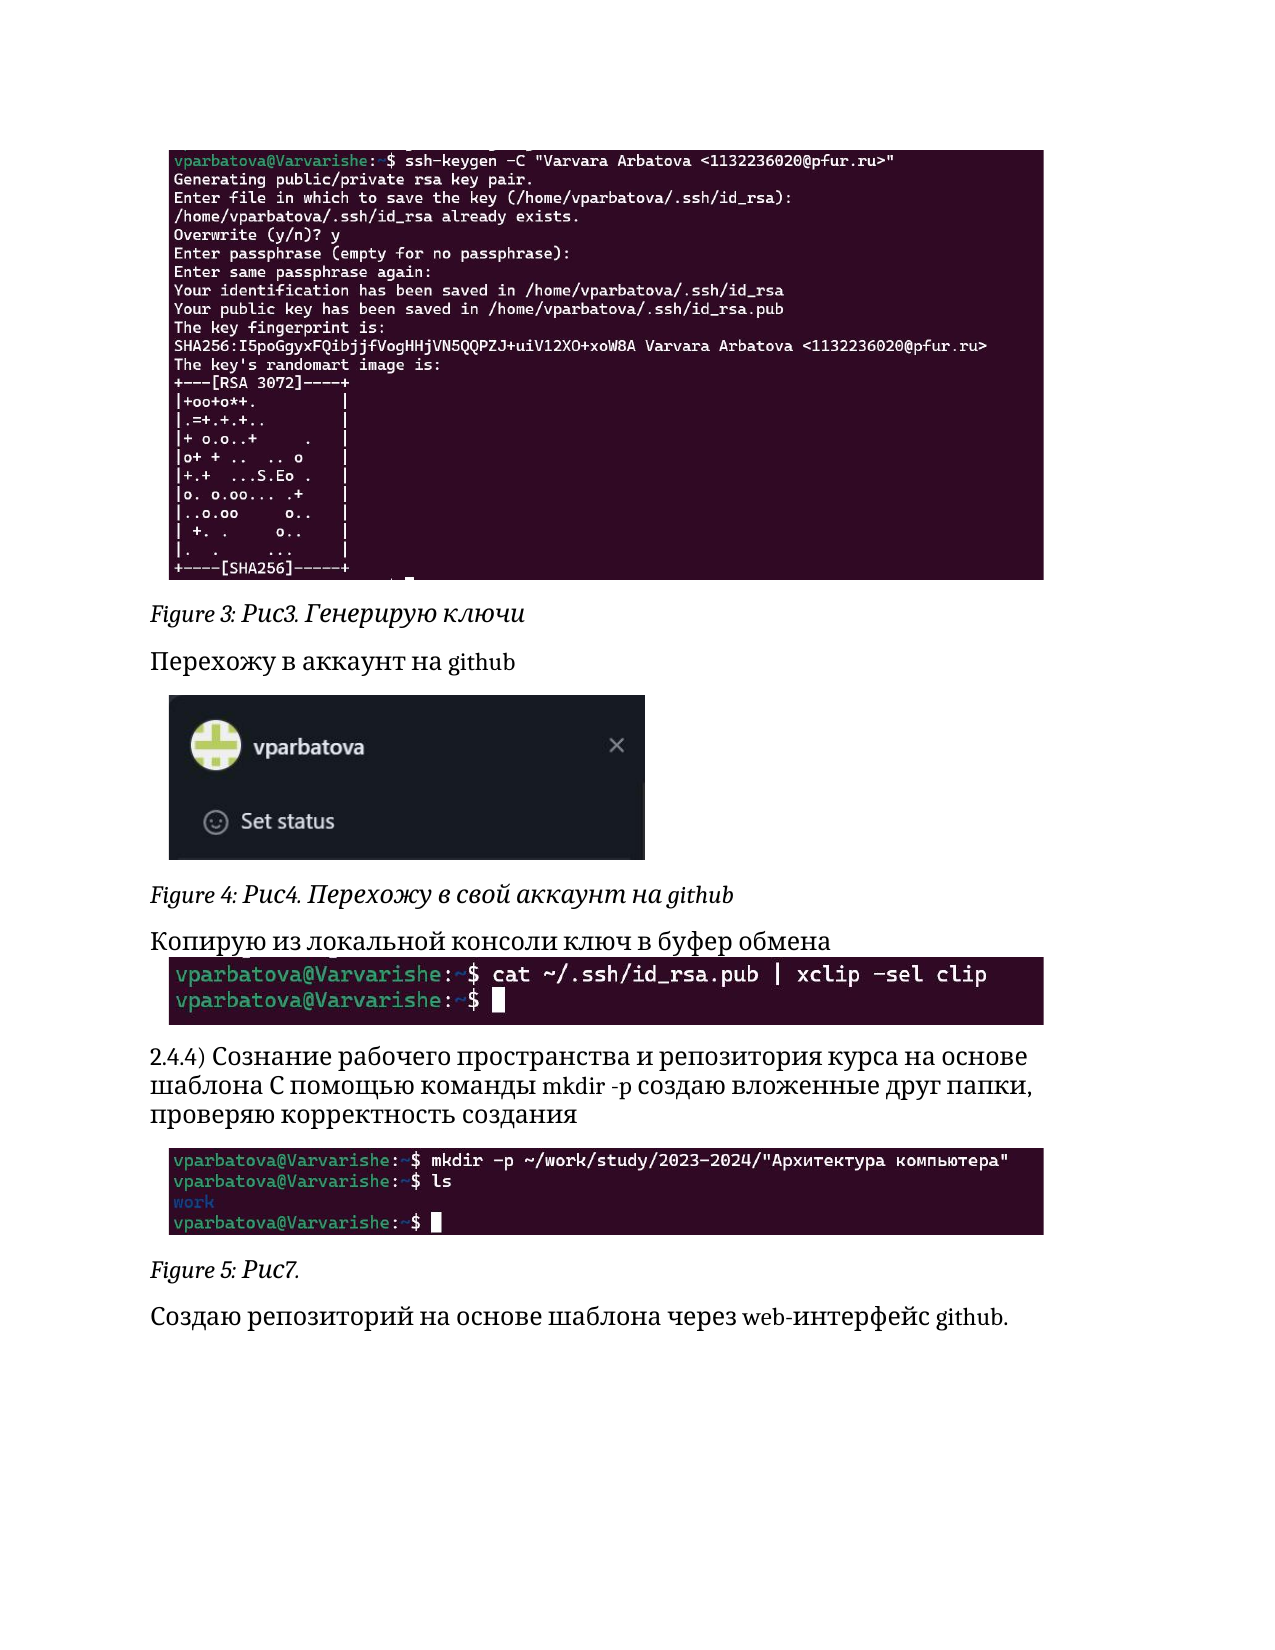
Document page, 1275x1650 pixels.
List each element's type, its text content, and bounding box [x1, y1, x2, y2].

text Figure 5: Рис7. [150, 1256, 1125, 1284]
picture [168, 695, 645, 860]
text Перехожу в аккаунт на github [150, 648, 1125, 677]
text 2.4.4) Сознание рабочего пространства и репозитория курса на основе шаблона С помощью команды mkdir -p создаю вложенные друг папки, проверяю корректность создания [150, 1043, 1125, 1129]
text Figure 4: Рис4. Перехожу в свой аккаунт на github [150, 881, 1125, 909]
text Figure 3: Рис3. Генерирую ключи [150, 600, 1125, 629]
picture [168, 150, 1044, 580]
picture [168, 1148, 1044, 1235]
picture [168, 957, 1044, 1025]
text Создаю репозиторий на основе шаблона через web-интерфейс github. [150, 1303, 1125, 1332]
